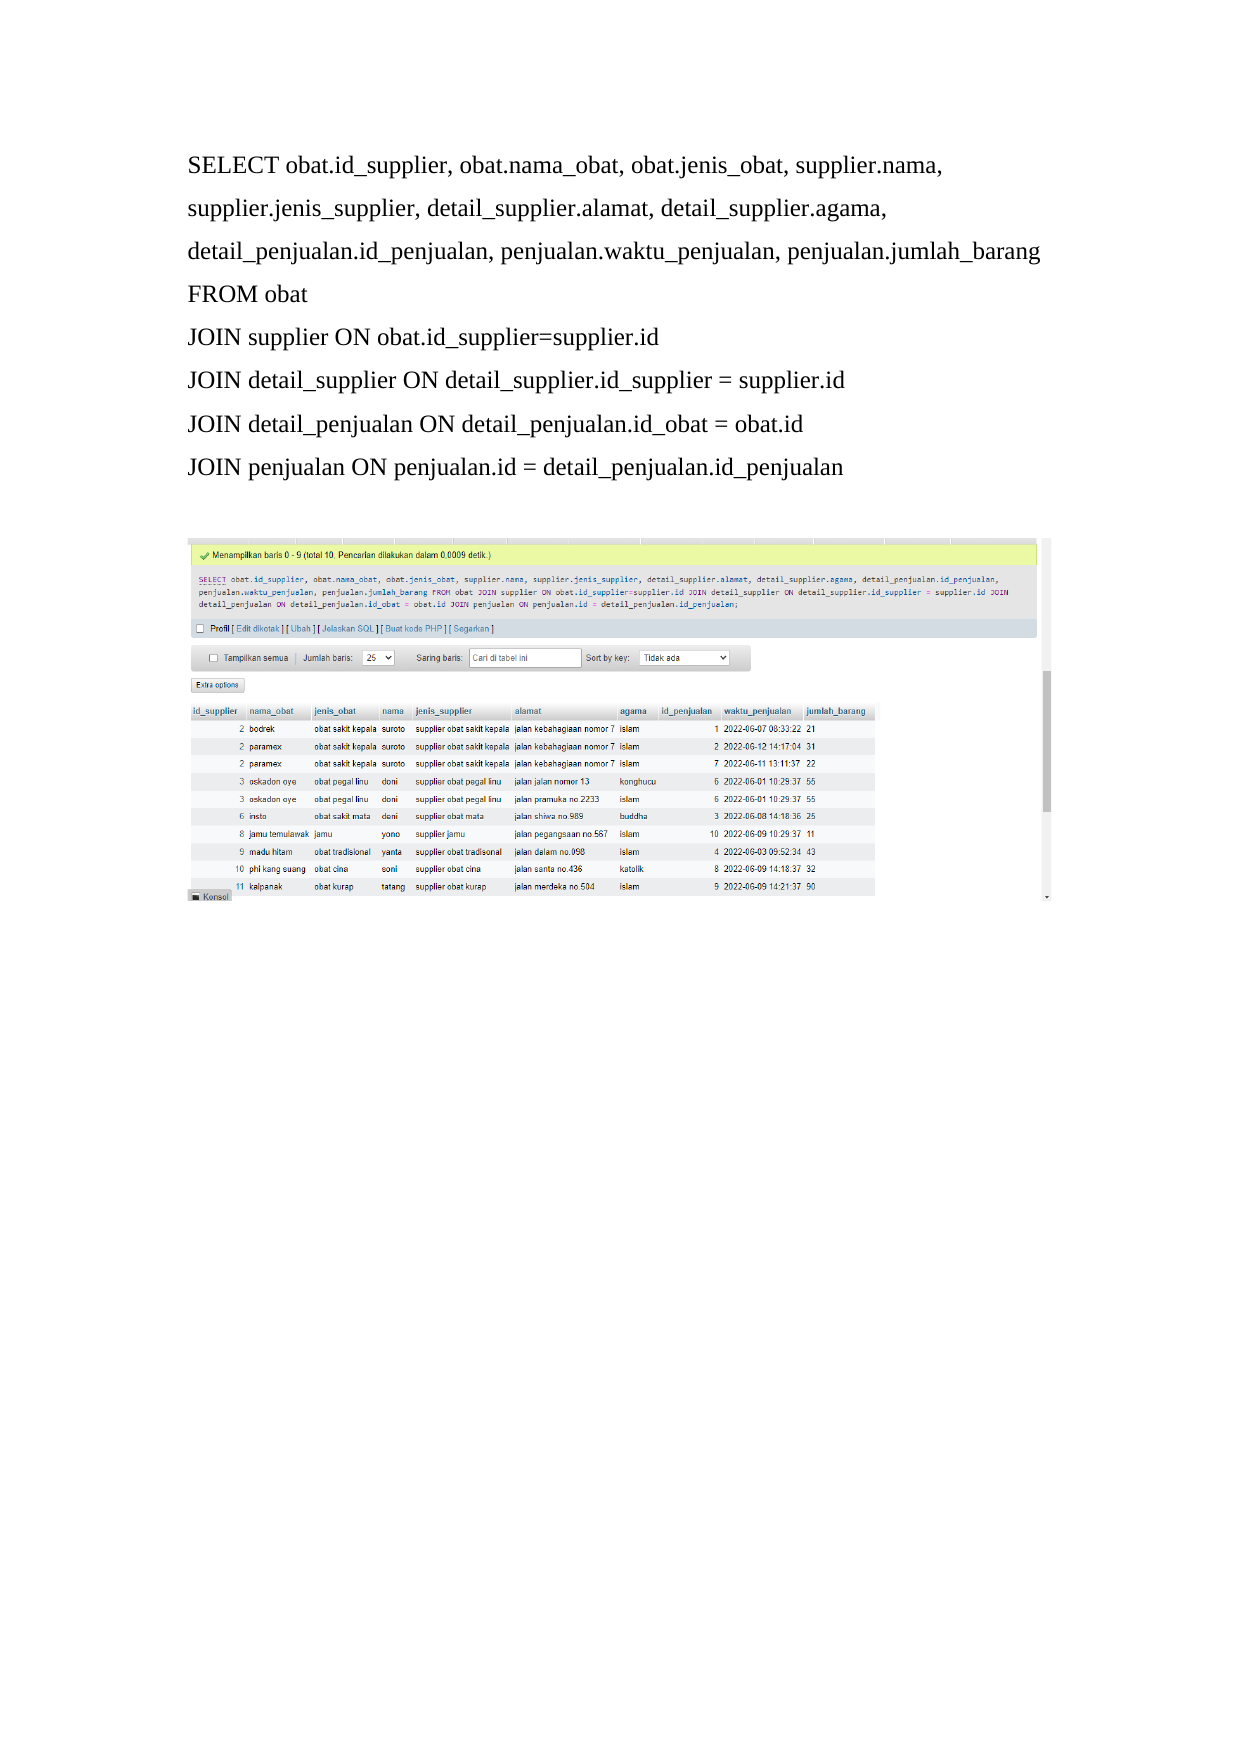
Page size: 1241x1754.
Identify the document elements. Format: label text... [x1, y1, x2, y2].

text JOIN supplier ON obat.id_supplier=supplier.id [187, 322, 1053, 351]
picture [187, 538, 1052, 901]
text FROM obat [187, 279, 1053, 308]
text JOIN penjualan ON penjualan.id = detail_penjualan.id_penjualan [187, 452, 1053, 481]
text JOIN detail_supplier ON detail_supplier.id_supplier = supplier.id [187, 366, 1053, 394]
text SELECT obat.id_supplier, obat.nama_obat, obat.jenis_obat, supplier.nama, supplier.jenis_supplier, detail_supplier.alamat, detail_supplier.agama, detail_penjualan.id_penjualan, penjualan.waktu_penjualan, penjualan.jumlah_barang [187, 150, 1053, 265]
text JOIN detail_penjualan ON detail_penjualan.id_obat = obat.id [187, 409, 1053, 437]
